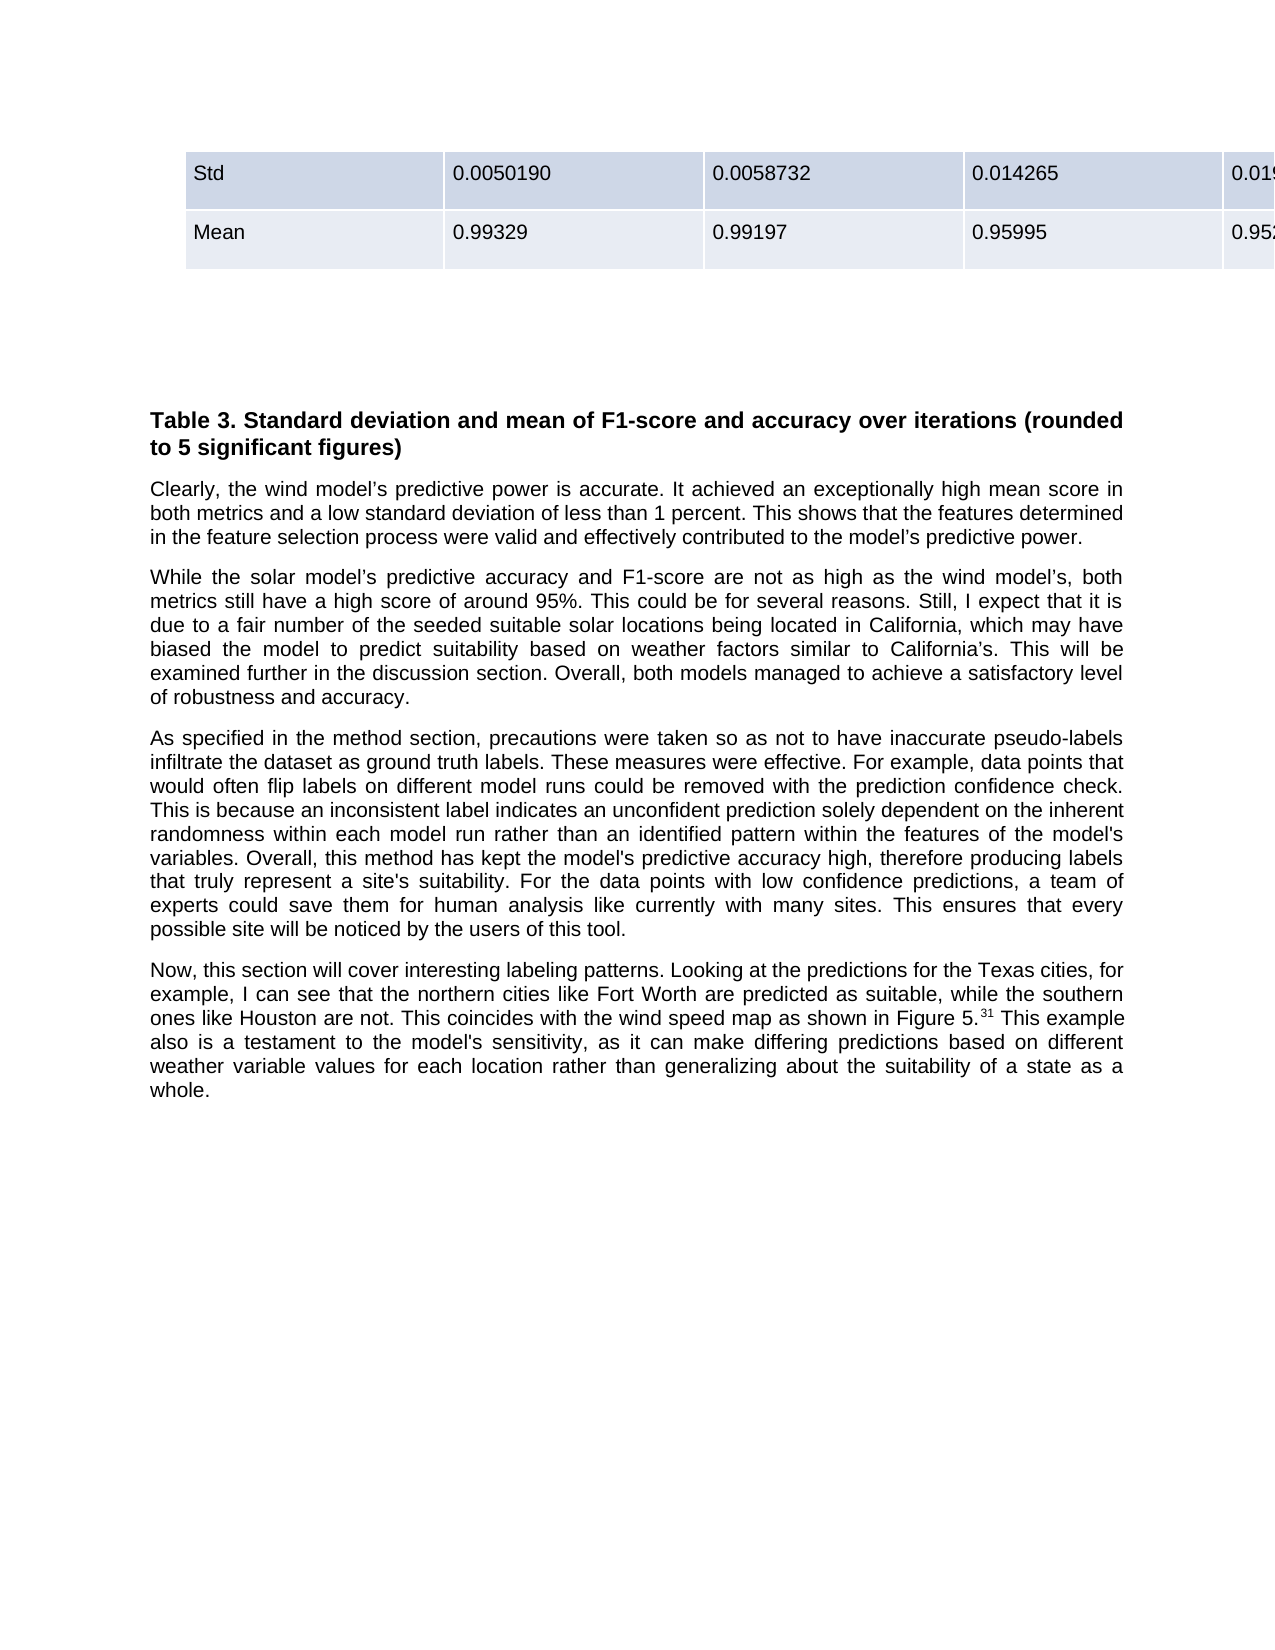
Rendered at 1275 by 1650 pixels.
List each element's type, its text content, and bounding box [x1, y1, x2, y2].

text While the solar model’s predictive accuracy and F1-score are not as high as the wind model’s, both metrics still have a high score of around 95%. This could be for several reasons. Still, I expect that it is due to a fair number of the seeded suitable solar locations being located in California, which may have biased the model to predict suitability based on weather factors similar to California’s. This will be examined further in the discussion section. Overall, both models managed to achieve a satisfactory level of robustness and accuracy. [150, 565, 1125, 709]
table_cell 0.0058732 [705, 152, 963, 209]
table_cell Std [186, 152, 443, 209]
table_cell 0.99329 [445, 211, 703, 269]
table_cell 0.95292 [1224, 211, 1274, 269]
table_cell 0.95995 [965, 211, 1222, 269]
table_cell Mean [186, 211, 443, 269]
table_cell 0.99197 [705, 211, 963, 269]
text Now, this section will cover interesting labeling patterns. Looking at the predictions for the Texas cities, for example, I can see that the northern cities like Fort Worth are predicted as suitable, while the southern ones like Houston are not. This coincides with the wind speed map as shown in Figure 5.31 This example also is a testament to the model's sensitivity, as it can make differing predictions based on different weather variable values for each location rather than generalizing about the suitability of a state as a whole. [150, 958, 1125, 1102]
text Table 3. Standard deviation and mean of F1-score and accuracy over iterations (rounded to 5 significant figures) [150, 407, 1125, 460]
text As specified in the method section, precautions were taken so as not to have inaccurate pseudo-labels infiltrate the dataset as ground truth labels. These measures were effective. For example, data points that would often flip labels on different model runs could be removed with the prediction confidence check. This is because an inconsistent label indicates an unconfident prediction solely dependent on the inherent randomness within each model run rather than an identified pattern within the features of the model's variables. Overall, this method has kept the model's predictive accuracy high, therefore producing labels that truly represent a site's suitability. For the data points with low confidence predictions, a team of experts could save them for human analysis like currently with many sites. This ensures that every possible site will be noticed by the users of this tool. [150, 726, 1125, 941]
table_cell 0.0050190 [445, 152, 703, 209]
table_cell 0.014265 [965, 152, 1222, 209]
table_cell 0.019555 [1224, 152, 1274, 209]
text Clearly, the wind model’s predictive power is accurate. It achieved an exceptionally high mean score in both metrics and a low standard deviation of less than 1 percent. This shows that the features determined in the feature selection process were valid and effectively contributed to the model’s predictive power. [150, 477, 1125, 548]
